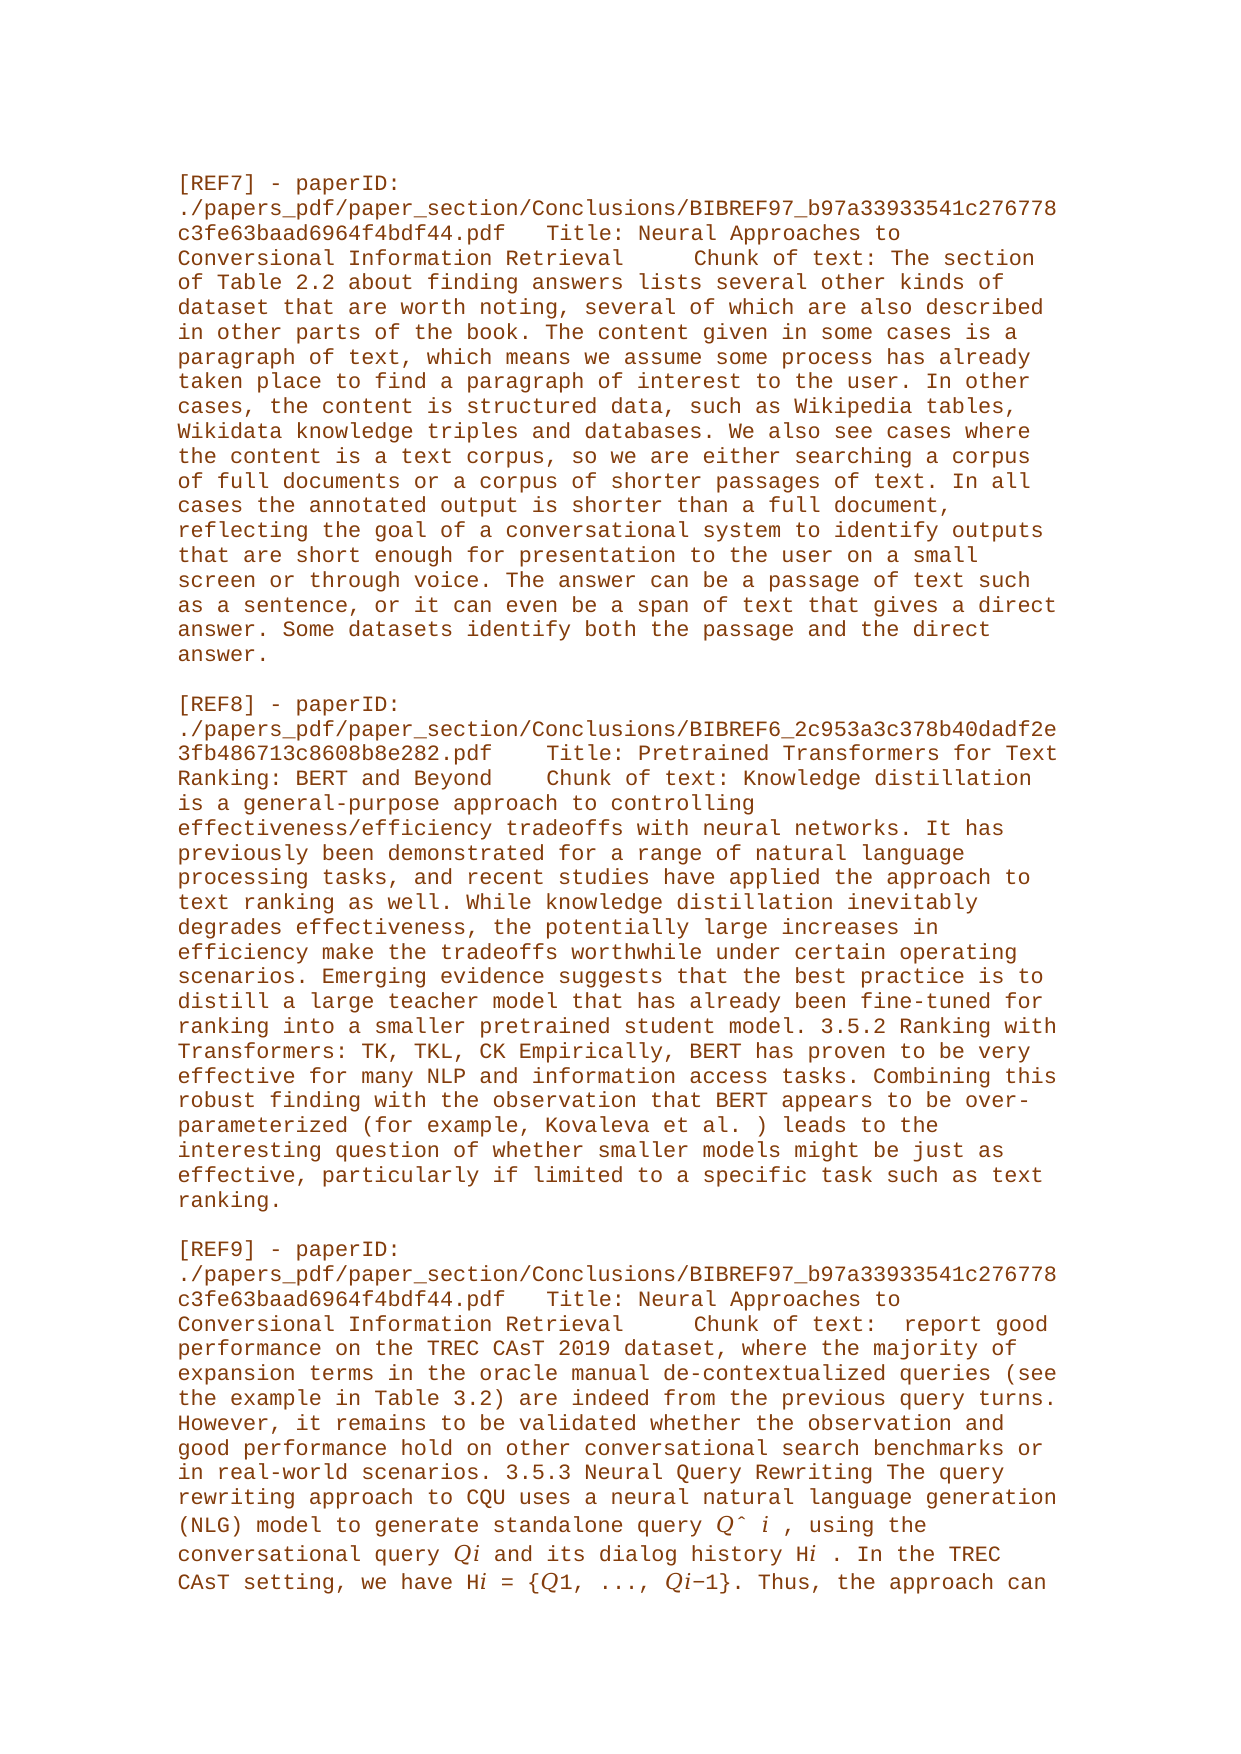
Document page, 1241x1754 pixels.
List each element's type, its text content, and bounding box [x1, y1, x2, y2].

text [REF7] - paperID: ./papers_pdf/paper_section/Conclusions/BIBREF97_b97a33933541c276778c3fe63baad6964f4bdf44.pdf Title: Neural Approaches to Conversional Information Retrieval Chunk of text: The section of Table 2.2 about finding answers lists several other kinds of dataset that are worth noting, several of which are also described in other parts of the book. The content given in some cases is a paragraph of text, which means we assume some process has already taken place to find a paragraph of interest to the user. In other cases, the content is structured data, such as Wikipedia tables, Wikidata knowledge triples and databases. We also see cases where the content is a text corpus, so we are either searching a corpus of full documents or a corpus of shorter passages of text. In all cases the annotated output is shorter than a full document, reflecting the goal of a conversational system to identify outputs that are short enough for presentation to the user on a small screen or through voice. The answer can be a passage of text such as a sentence, or it can even be a span of text that gives a direct answer. Some datasets identify both the passage and the direct answer. [177, 172, 1063, 668]
text [REF8] - paperID: ./papers_pdf/paper_section/Conclusions/BIBREF6_2c953a3c378b40dadf2e3fb486713c8608b8e282.pdf Title: Pretrained Transformers for Text Ranking: BERT and Beyond Chunk of text: Knowledge distillation is a general-purpose approach to controlling effectiveness/efficiency tradeoffs with neural networks. It has previously been demonstrated for a range of natural language processing tasks, and recent studies have applied the approach to text ranking as well. While knowledge distillation inevitably degrades effectiveness, the potentially large increases in efficiency make the tradeoffs worthwhile under certain operating scenarios. Emerging evidence suggests that the best practice is to distill a large teacher model that has already been fine-tuned for ranking into a smaller pretrained student model. 3.5.2 Ranking with Transformers: TK, TKL, CK Empirically, BERT has proven to be very effective for many NLP and information access tasks. Combining this robust finding with the observation that BERT appears to be over-parameterized (for example, Kovaleva et al. ) leads to the interesting question of whether smaller models might be just as effective, particularly if limited to a specific task such as text ranking. [177, 693, 1063, 1214]
